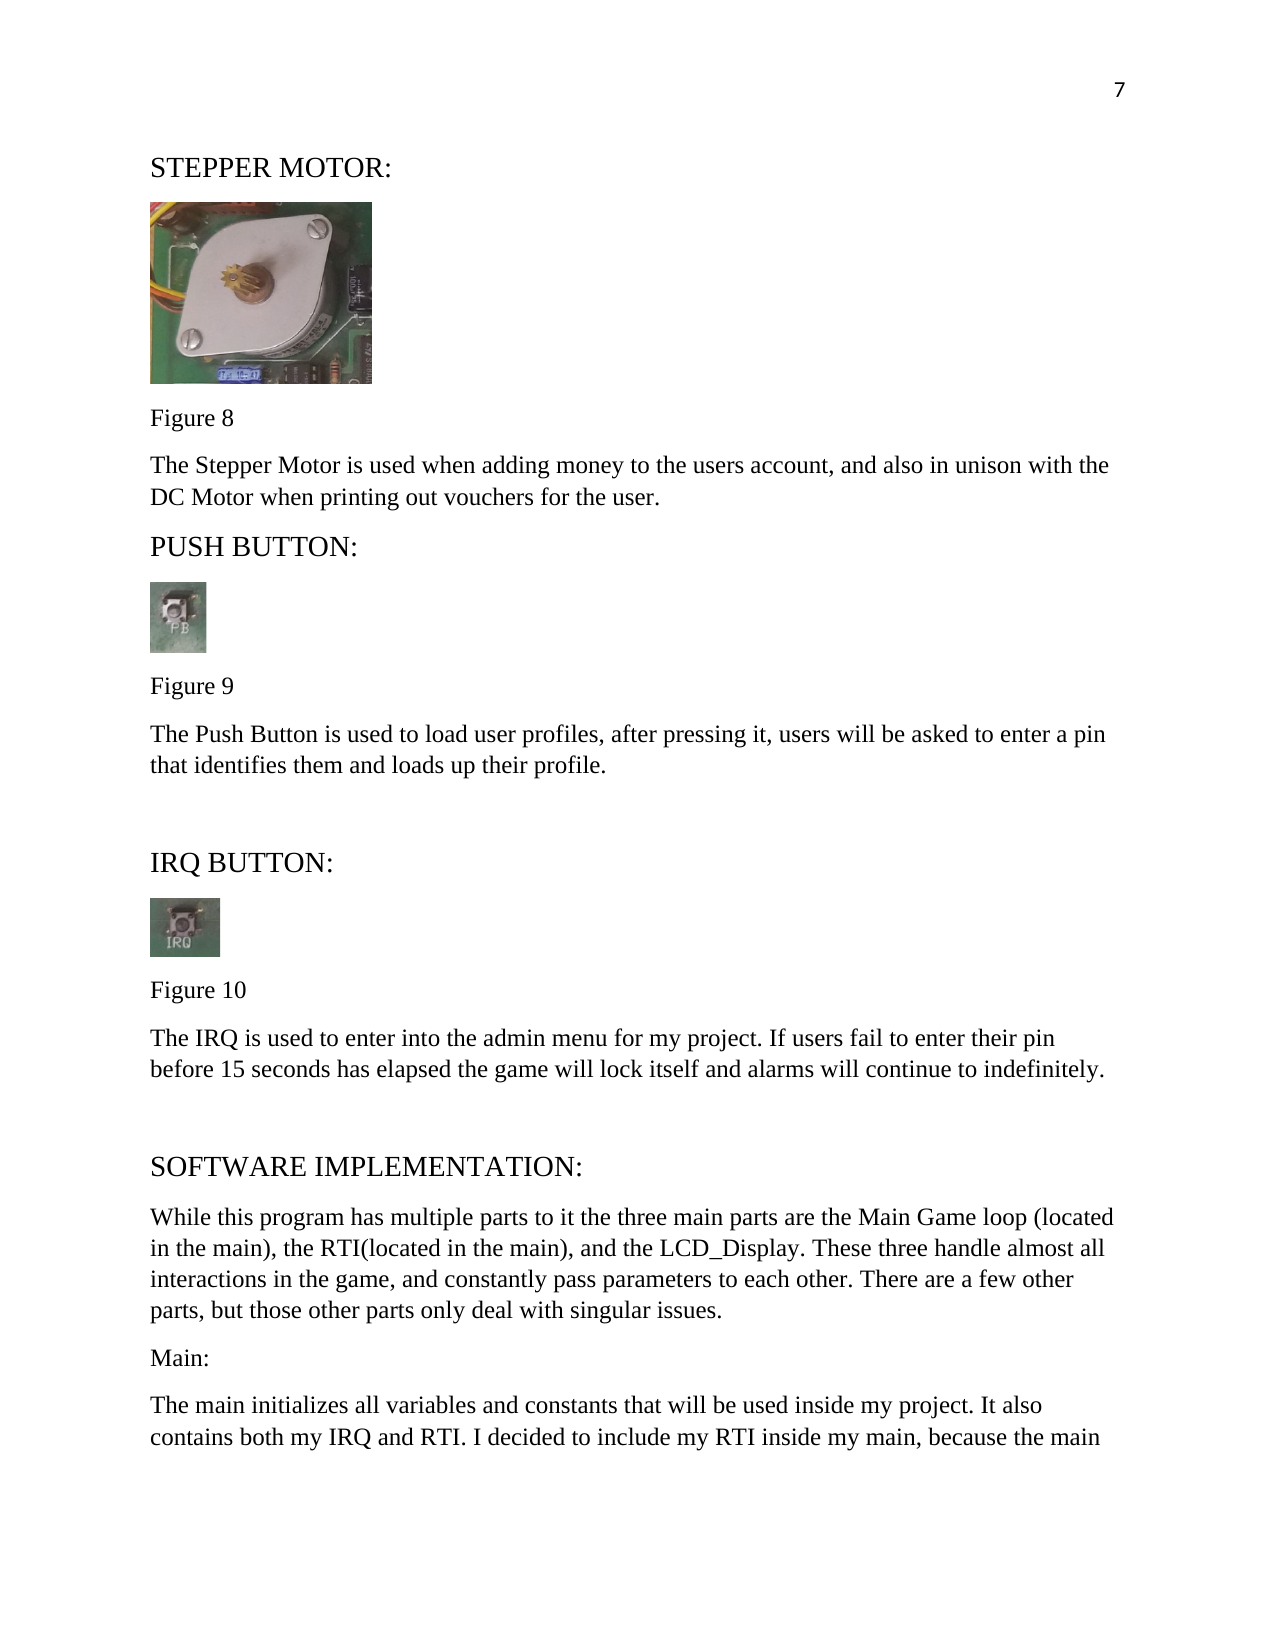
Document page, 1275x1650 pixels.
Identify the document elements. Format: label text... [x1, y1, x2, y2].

text The IRQ is used to enter into the admin menu for my project. If users fail to enter their pin before 15 seconds has elapsed the game will lock itself and alarms will continue to indefinitely. [150, 1023, 1125, 1082]
text The Push Button is used to load user profiles, after pressing it, users will be asked to enter a pin that identifies them and loads up their profile. [150, 719, 1125, 778]
text IRQ BUTTON: [150, 845, 1125, 879]
picture [150, 898, 220, 957]
text SOFTWARE IMPLEMENTATION: [150, 1149, 1125, 1183]
text Figure 8 [150, 403, 1125, 432]
text Figure 10 [150, 975, 1125, 1004]
picture [150, 582, 207, 653]
text Main: [150, 1343, 1125, 1372]
text PUSH BUTTON: [150, 529, 1125, 563]
text While this program has multiple parts to it the three main parts are the Main Game loop (located in the main), the RTI(located in the main), and the LCD_Display. These three handle almost all interactions in the game, and constantly pass parameters to each other. There are a few other parts, but those other parts only deal with singular issues. [150, 1202, 1125, 1324]
text STEPPER MOTOR: [150, 150, 1125, 183]
text The Stepper Motor is used when adding money to the users account, and also in unison with the DC Motor when printing out vouchers for the user. [150, 451, 1125, 510]
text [150, 1391, 1125, 1450]
text Figure 9 [150, 671, 1125, 700]
picture [150, 202, 372, 384]
